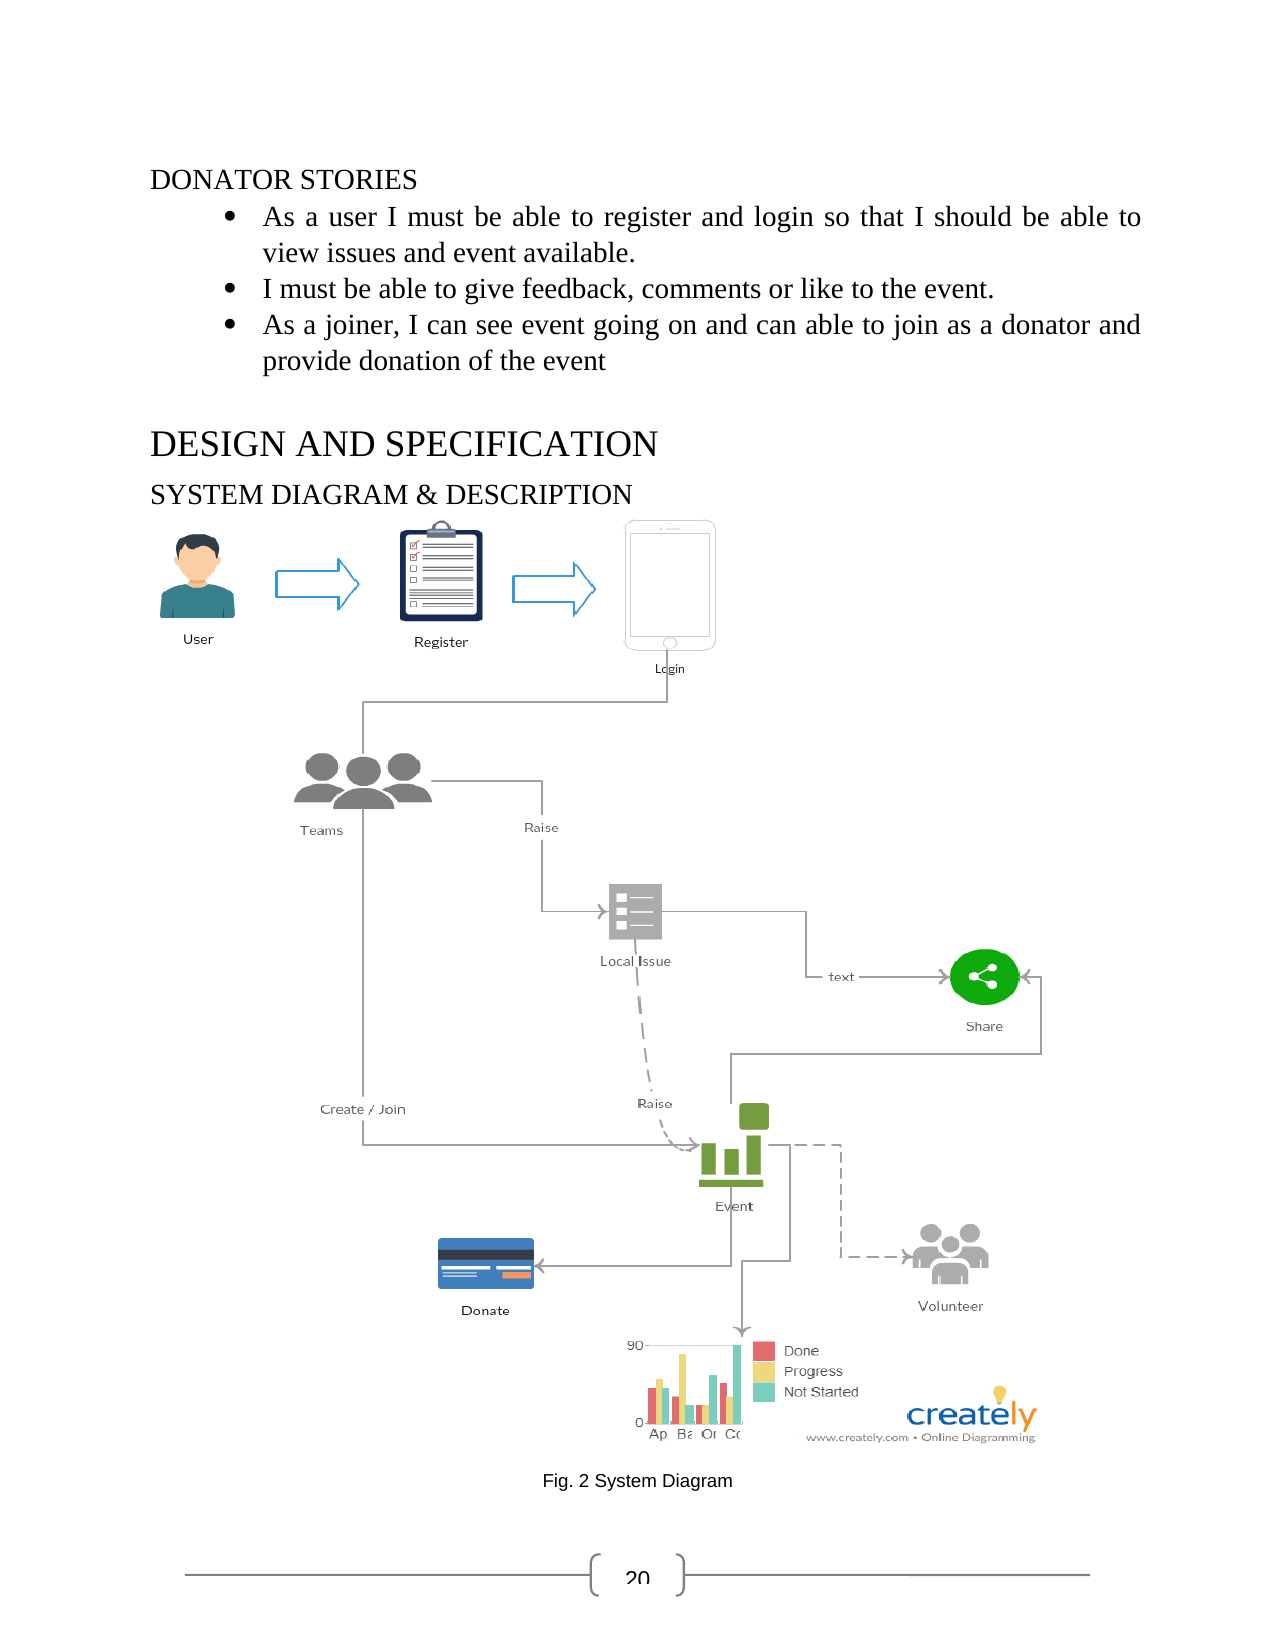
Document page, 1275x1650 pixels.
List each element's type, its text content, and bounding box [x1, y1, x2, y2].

subtitle DESIGN AND SPECIFICATION [150, 421, 1125, 464]
subtitle Donator Stories [150, 162, 1125, 196]
list As a joiner, I can see event going on and can able to join as a donator and provide donation of the event [225, 307, 1144, 377]
text Fig. 2 System Diagram [150, 1470, 1125, 1491]
list As a user I must be able to register and login so that I should be able to view issues and event available. [225, 199, 1144, 268]
subtitle SYSTEM DIAGRAM & DESCRIPTION [150, 477, 1125, 511]
picture [150, 510, 1050, 1452]
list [225, 271, 1144, 305]
